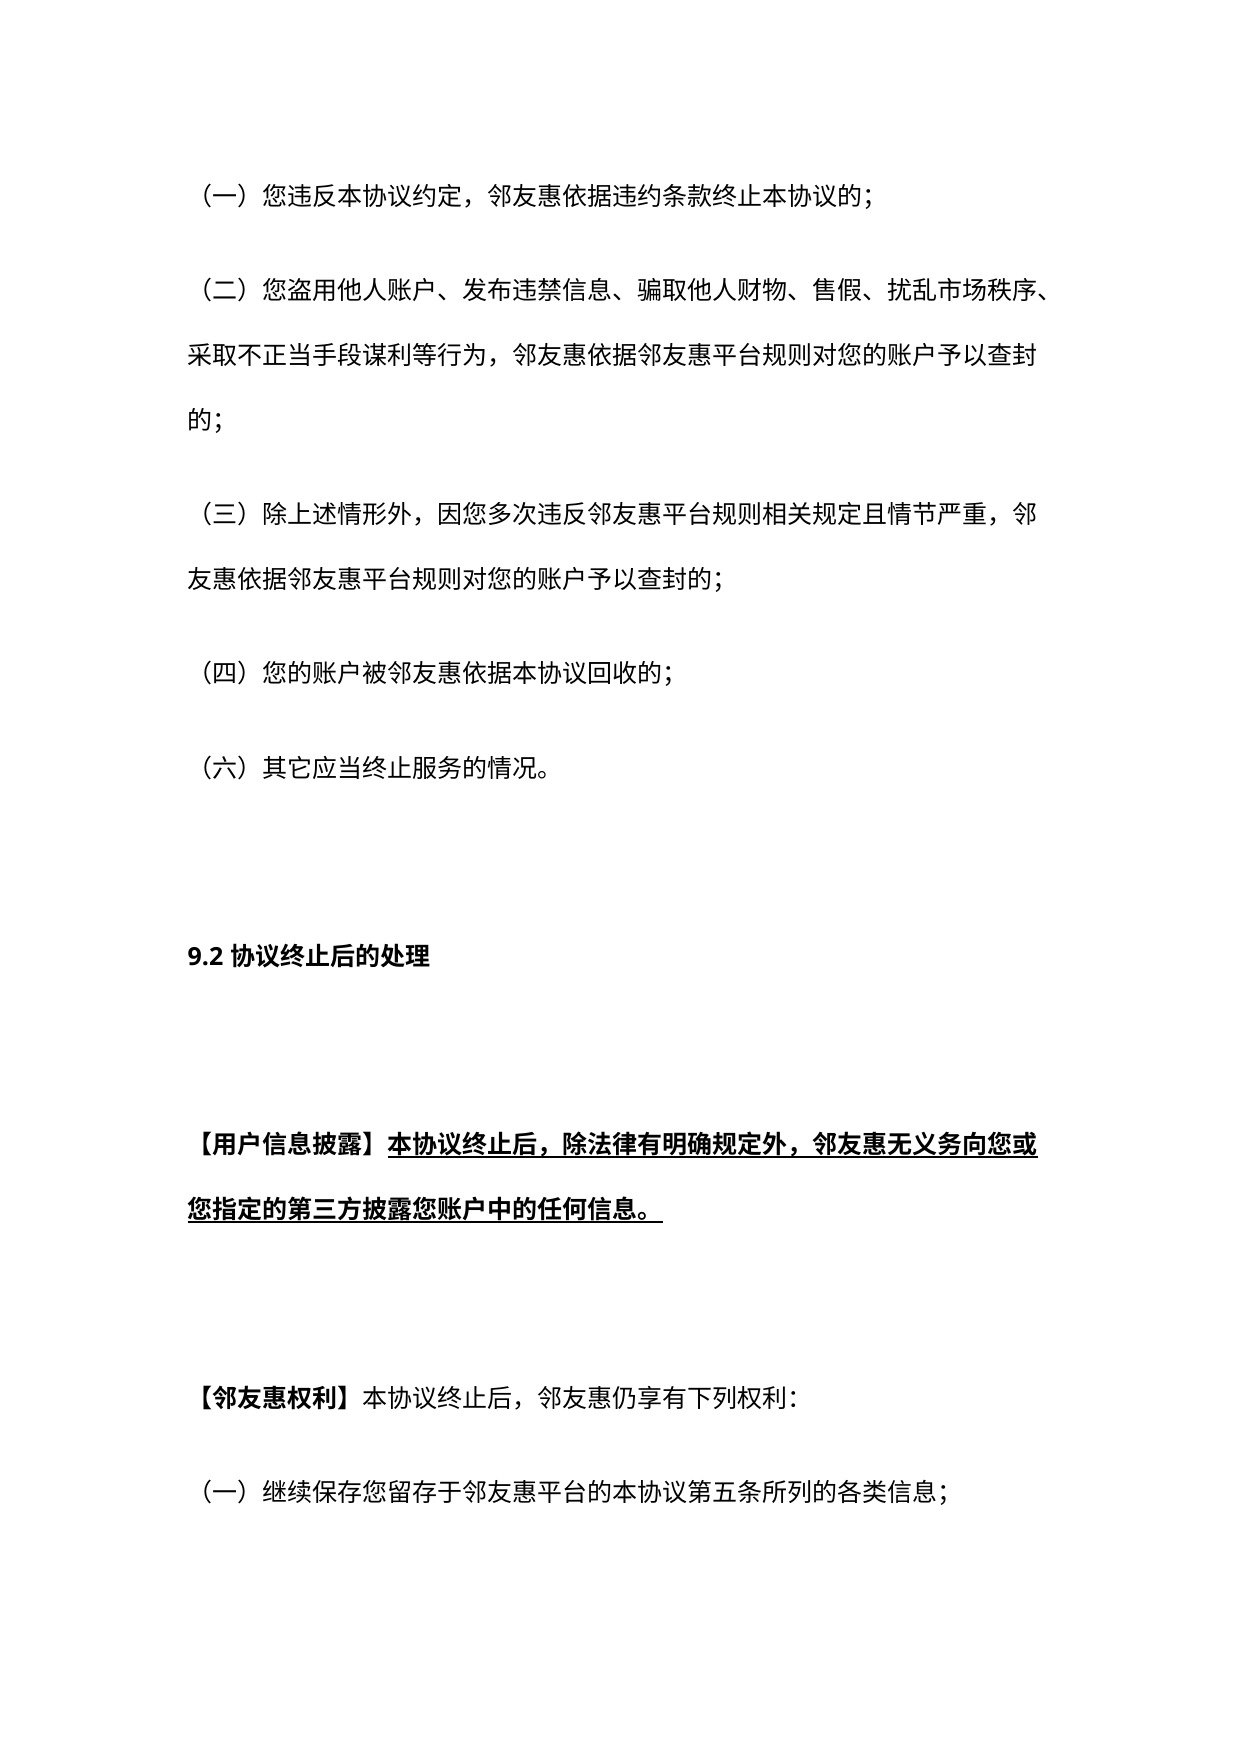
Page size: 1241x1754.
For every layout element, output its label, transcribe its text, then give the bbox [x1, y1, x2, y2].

text （四）您的账户被邻友惠依据本协议回收的； [187, 639, 1053, 704]
text （六）其它应当终止服务的情况。 [187, 734, 1053, 799]
text （三）除上述情形外，因您多次违反邻友惠平台规则相关规定且情节严重，邻友惠依据邻友惠平台规则对您的账户予以查封的； [187, 480, 1053, 610]
text 9.2 协议终止后的处理 [187, 922, 1053, 987]
text 【邻友惠权利】本协议终止后，邻友惠仍享有下列权利： [187, 1364, 1053, 1429]
text 【用户信息披露】本协议终止后，除法律有明确规定外，邻友惠无义务向您或您指定的第三方披露您账户中的任何信息。 [187, 1110, 1053, 1240]
text （二）您盗用他人账户、发布违禁信息、骗取他人财物、售假、扰乱市场秩序、采取不正当手段谋利等行为，邻友惠依据邻友惠平台规则对您的账户予以查封的； [187, 256, 1053, 451]
text （一）继续保存您留存于邻友惠平台的本协议第五条所列的各类信息； [187, 1458, 1053, 1523]
text （一）您违反本协议约定，邻友惠依据违约条款终止本协议的； [187, 162, 1053, 227]
